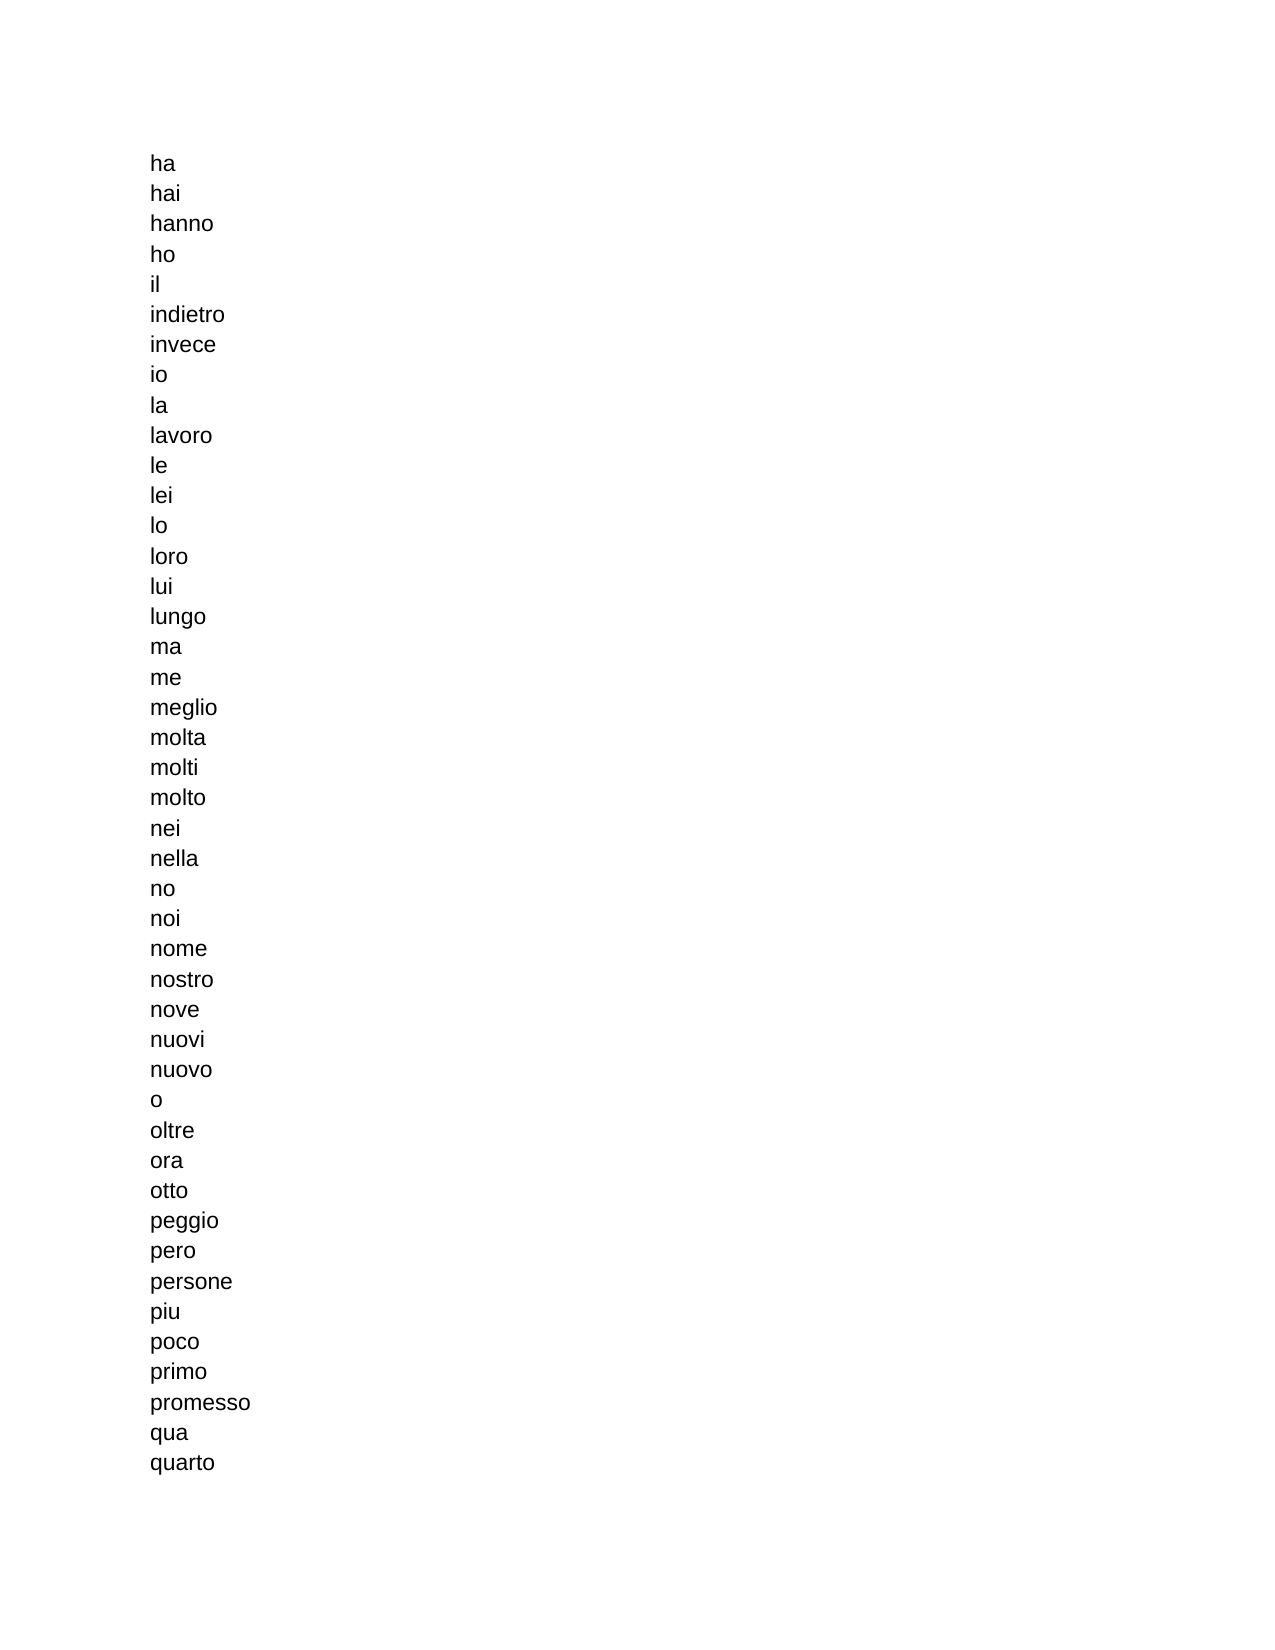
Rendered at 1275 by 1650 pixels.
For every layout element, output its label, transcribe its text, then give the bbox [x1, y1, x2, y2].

text loro [150, 543, 1125, 569]
text invece [150, 331, 1125, 358]
text lei [150, 482, 1125, 509]
text indietro [150, 301, 1125, 327]
text lui [150, 573, 1125, 599]
text promesso [150, 1388, 1125, 1415]
text ho [150, 241, 1125, 267]
text le [150, 452, 1125, 478]
text noi [150, 905, 1125, 932]
text nei [150, 814, 1125, 841]
text hanno [150, 210, 1125, 237]
text persone [150, 1268, 1125, 1294]
text nella [150, 845, 1125, 871]
text molta [150, 724, 1125, 750]
text otto [150, 1177, 1125, 1203]
text quarto [150, 1449, 1125, 1475]
text molti [150, 754, 1125, 781]
text poco [150, 1328, 1125, 1354]
text pero [150, 1237, 1125, 1264]
text nove [150, 996, 1125, 1022]
text ora [150, 1147, 1125, 1173]
text qua [150, 1419, 1125, 1445]
text il [150, 271, 1125, 297]
text no [150, 875, 1125, 901]
text nome [150, 935, 1125, 962]
text piu [150, 1298, 1125, 1324]
text la [150, 392, 1125, 418]
text nuovo [150, 1056, 1125, 1083]
text peggio [150, 1207, 1125, 1234]
text oltre [150, 1117, 1125, 1143]
text io [150, 361, 1125, 388]
text lungo [150, 603, 1125, 629]
text o [150, 1086, 1125, 1113]
text lavoro [150, 422, 1125, 448]
text hai [150, 180, 1125, 207]
text ma [150, 633, 1125, 660]
text nostro [150, 966, 1125, 992]
text molto [150, 784, 1125, 811]
text lo [150, 512, 1125, 539]
text me [150, 663, 1125, 690]
text meglio [150, 694, 1125, 720]
text primo [150, 1358, 1125, 1385]
text ha [150, 150, 1125, 176]
text nuovi [150, 1026, 1125, 1052]
